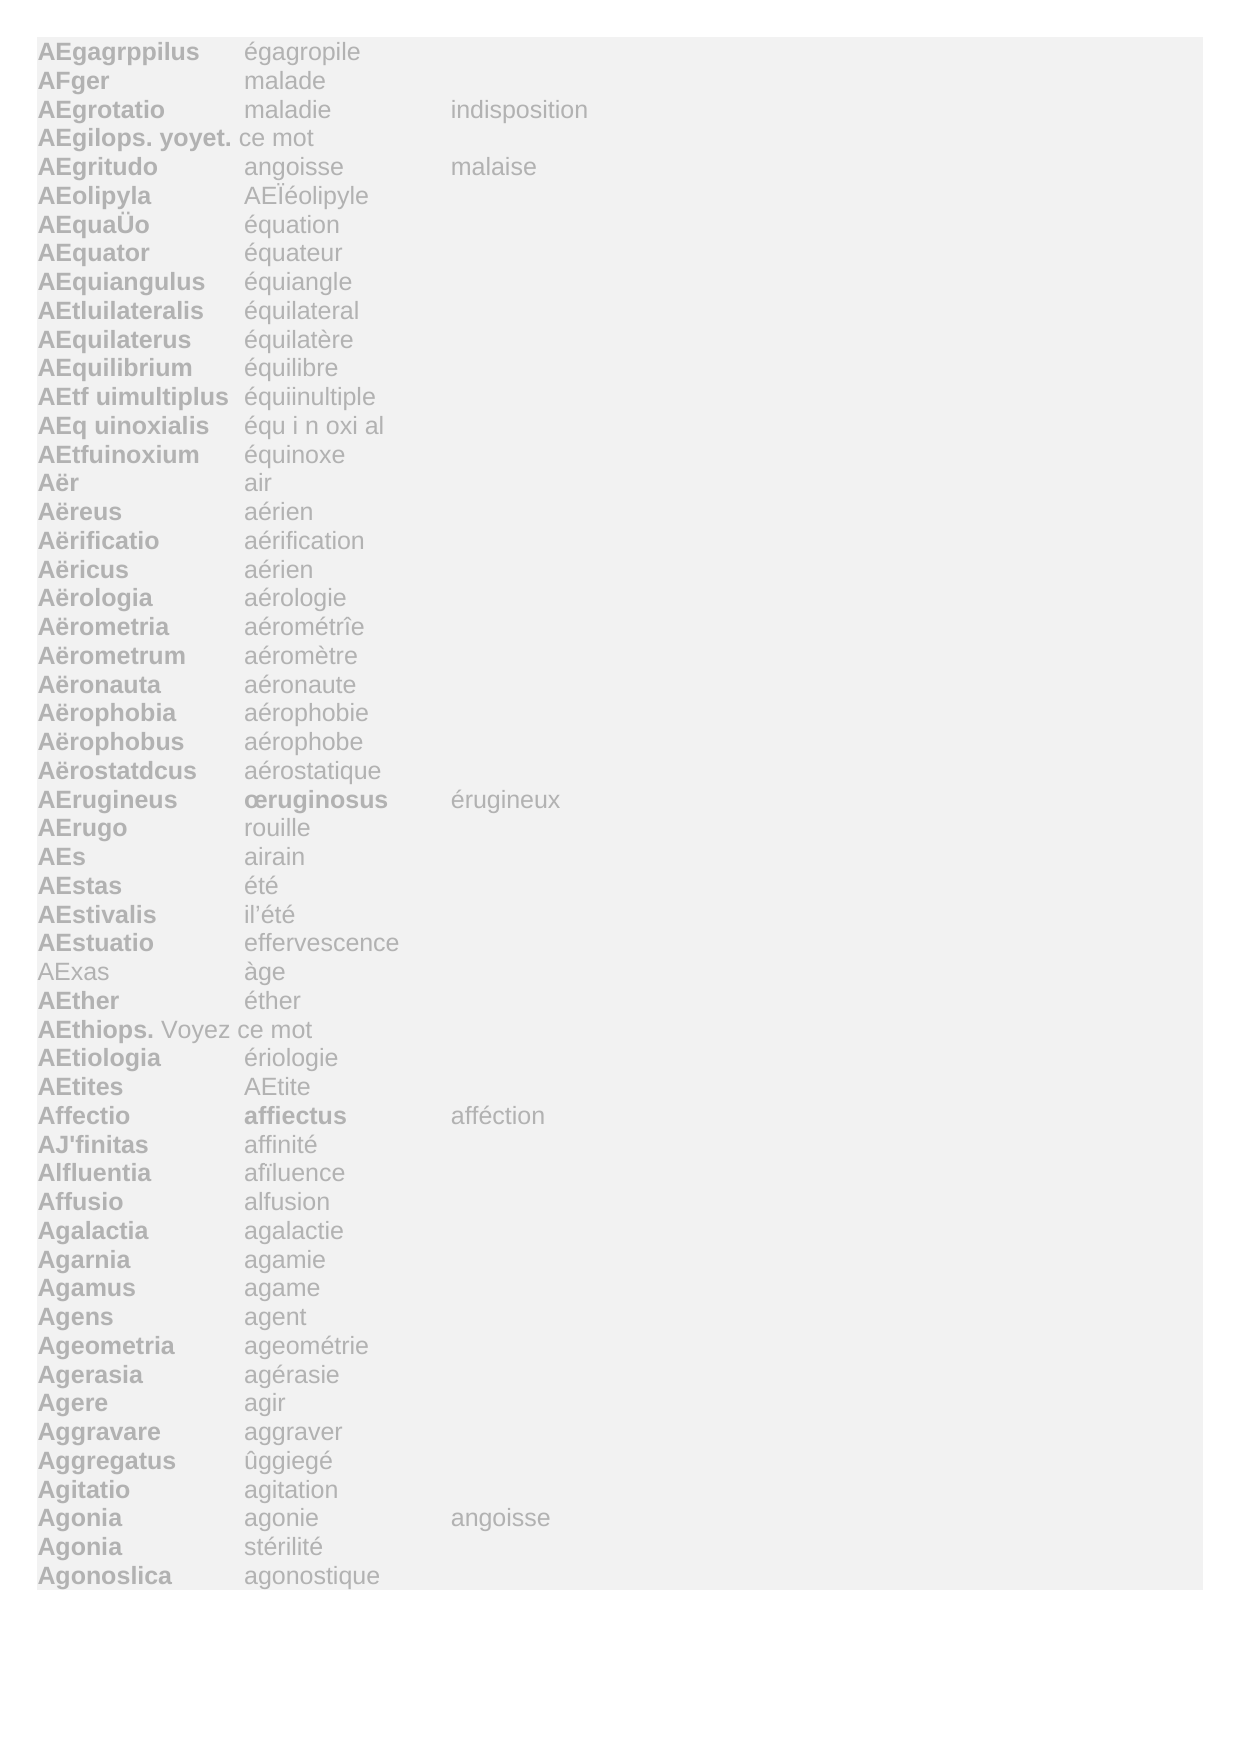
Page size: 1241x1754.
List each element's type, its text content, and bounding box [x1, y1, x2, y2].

text AEther éther [37, 986, 1203, 1015]
text AEgritudo angoisse malaise [37, 152, 1203, 181]
text Affectio affiectus afféction [37, 1101, 1203, 1130]
text Ageometria ageométrie [37, 1331, 1203, 1360]
text AEstuatio effervescence [37, 928, 1203, 957]
text AEs airain [37, 842, 1203, 871]
text AJ'finitas affinité [37, 1130, 1203, 1158]
text Aërificatio aérification [37, 526, 1203, 555]
text AFger malade [37, 66, 1203, 95]
text Aërostatdcus aérostatique [37, 756, 1203, 785]
text AEtf uimultiplus équiinultiple [37, 382, 1203, 411]
text AEgrotatio maladie indisposition [37, 95, 1203, 123]
text Aëreus aérien [37, 497, 1203, 526]
text Aërophobus aérophobe [37, 727, 1203, 756]
text Aggravare aggraver [37, 1417, 1203, 1446]
text Aërometrum aéromètre [37, 641, 1203, 670]
text AEquaÜo équation [37, 210, 1203, 238]
text Agonia agonie angoisse [37, 1503, 1203, 1532]
text AEq uinoxialis équ i n oxi al [37, 411, 1203, 440]
text AErugo rouille [37, 813, 1203, 842]
text AEquator équateur [37, 238, 1203, 267]
text Aggregatus ûggiegé [37, 1446, 1203, 1475]
text Aëronauta aéronaute [37, 670, 1203, 698]
text AEtfuinoxium équinoxe [37, 440, 1203, 468]
text Alfluentia afïluence [37, 1158, 1203, 1187]
text AEtites AEtite [37, 1072, 1203, 1101]
text Aëricus aérien [37, 555, 1203, 583]
text AEtluilateralis équilateral [37, 296, 1203, 325]
text Agamus agame [37, 1273, 1203, 1302]
text Agens agent [37, 1302, 1203, 1331]
text Agitatio agitation [37, 1475, 1203, 1503]
text Agonoslica agonostique [37, 1561, 1203, 1590]
text Agerasia agérasie [37, 1360, 1203, 1388]
text AEquiangulus équiangle [37, 267, 1203, 296]
text Aërometria aérométrîe [37, 612, 1203, 641]
text AExas àge [37, 957, 1203, 986]
text Aërophobia aérophobie [37, 698, 1203, 727]
text Agere agir [37, 1388, 1203, 1417]
text Aër air [37, 468, 1203, 497]
text AEstivalis il’été [37, 900, 1203, 928]
text AEstas été [37, 871, 1203, 900]
text Aërologia aérologie [37, 583, 1203, 612]
text Agalactia agalactie [37, 1216, 1203, 1245]
text AErugineus œruginosus érugineux [37, 785, 1203, 813]
text Agonia stérilité [37, 1532, 1203, 1561]
text AEolipyla AEÏéolipyle [37, 181, 1203, 210]
text Affusio alfusion [37, 1187, 1203, 1216]
text AEgilops. yoyet. ce mot [37, 123, 1203, 152]
text AEgagrppilus égagropile [37, 37, 1203, 66]
text AEquilibrium équilibre [37, 353, 1203, 382]
text AEquilaterus équilatère [37, 325, 1203, 353]
text Agarnia agamie [37, 1245, 1203, 1273]
text AEtiologia ériologie [37, 1043, 1203, 1072]
text AEthiops. Voyez ce mot [37, 1015, 1203, 1043]
